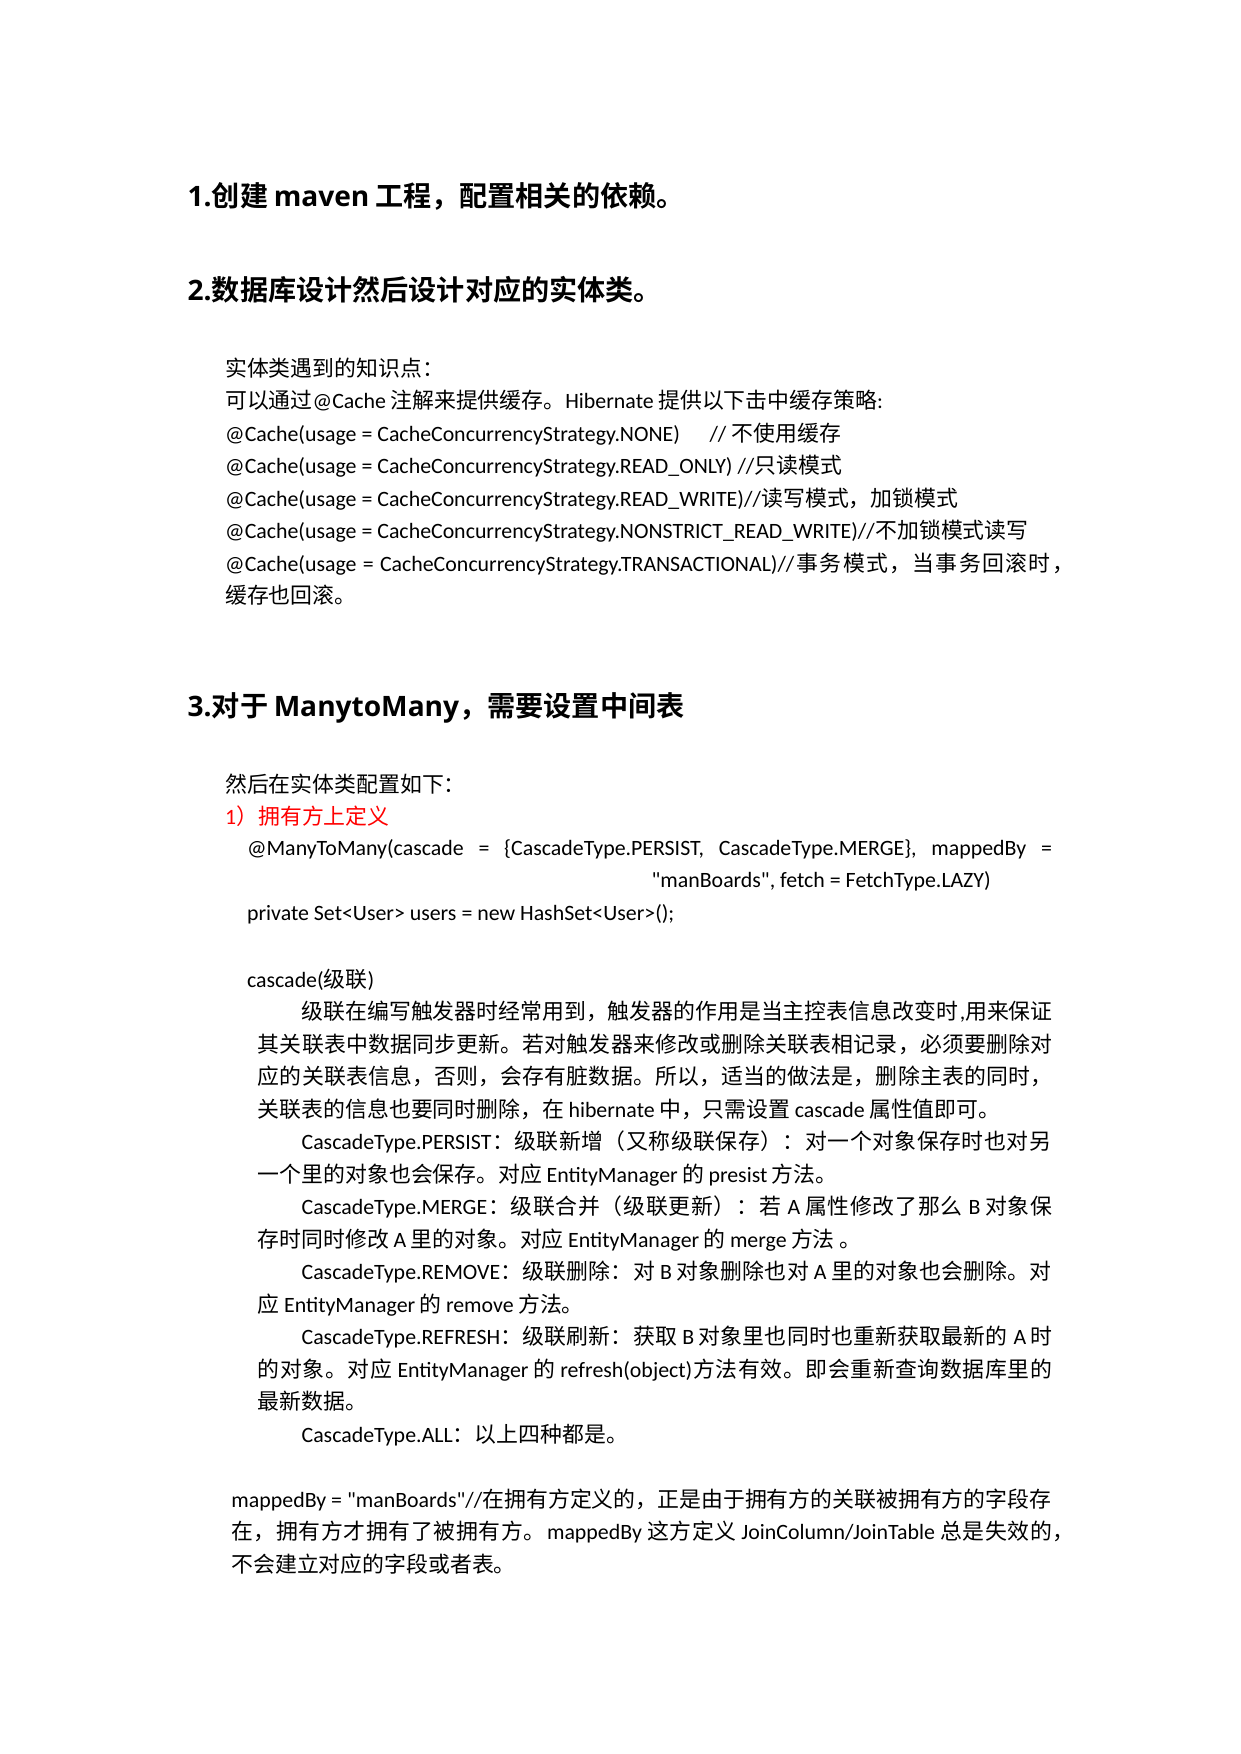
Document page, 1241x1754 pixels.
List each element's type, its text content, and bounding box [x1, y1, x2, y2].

subtitle 1.创建maven工程，配置相关的依赖。 [187, 162, 1053, 227]
subtitle 3.对于ManytoMany，需要设置中间表 [187, 672, 1053, 737]
text @Cache(usage = CacheConcurrencyStrategy.NONSTRICT_READ_WRITE)//不加锁模式读写 [225, 513, 1053, 545]
text @ManyToMany(cascade = {CascadeType.PERSIST, CascadeType.MERGE}, mappedBy = "manBoards", fetch = FetchType.LAZY) [247, 831, 1053, 896]
text CascadeType.ALL：以上四种都是。 [258, 1416, 1053, 1449]
text CascadeType.REMOVE：级联删除：对B对象删除也对A里的对象也会删除。对应EntityManager的remove方法。 [258, 1254, 1053, 1319]
text CascadeType.MERGE：级联合并（级联更新）：若A属性修改了那么B对象保存时同时修改A里的对象。对应EntityManager的merge方法 。 [258, 1189, 1053, 1254]
list 实体类遇到的知识点： [225, 350, 1053, 383]
text 1）拥有方上定义 [225, 799, 1053, 831]
subtitle 2.数据库设计然后设计对应的实体类。 [187, 256, 1053, 321]
text CascadeType.PERSIST：级联新增（又称级联保存）：对一个对象保存时也对另一个里的对象也会保存。对应EntityManager的presist方法。 [258, 1124, 1053, 1189]
text @Cache(usage = CacheConcurrencyStrategy.NONE) // 不使用缓存 [225, 415, 1053, 448]
text 然后在实体类配置如下： [225, 766, 1053, 799]
text 级联在编写触发器时经常用到，触发器的作用是当主控表信息改变时,用来保证其关联表中数据同步更新。若对触发器来修改或删除关联表相记录，必须要删除对应的关联表信息，否则，会存有脏数据。所以，适当的做法是，删除主表的同时，关联表的信息也要同时删除，在hibernate中，只需设置cascade属性值即可。 [258, 994, 1053, 1124]
text mappedBy = "manBoards"//在拥有方定义的，正是由于拥有方的关联被拥有方的字段存在，拥有方才拥有了被拥有方。mappedBy这方定义JoinColumn/JoinTable总是失效的，不会建立对应的字段或者表。 [231, 1481, 1053, 1579]
text @Cache(usage = CacheConcurrencyStrategy.READ_WRITE)//读写模式，加锁模式 [225, 480, 1053, 513]
text @Cache(usage = CacheConcurrencyStrategy.READ_ONLY) //只读模式 [225, 448, 1053, 480]
text 可以通过@Cache注解来提供缓存。Hibernate提供以下击中缓存策略: [187, 383, 1053, 415]
text cascade(级联) [247, 961, 1053, 994]
text CascadeType.REFRESH：级联刷新：获取B对象里也同时也重新获取最新的A时的对象。对应EntityManager的refresh(object)方法有效。即会重新查询数据库里的最新数据。 [258, 1319, 1053, 1416]
text private Set<User> users = new HashSet<User>(); [247, 896, 1053, 929]
text @Cache(usage = CacheConcurrencyStrategy.TRANSACTIONAL)//事务模式，当事务回滚时，缓存也回滚。 [225, 545, 1053, 610]
